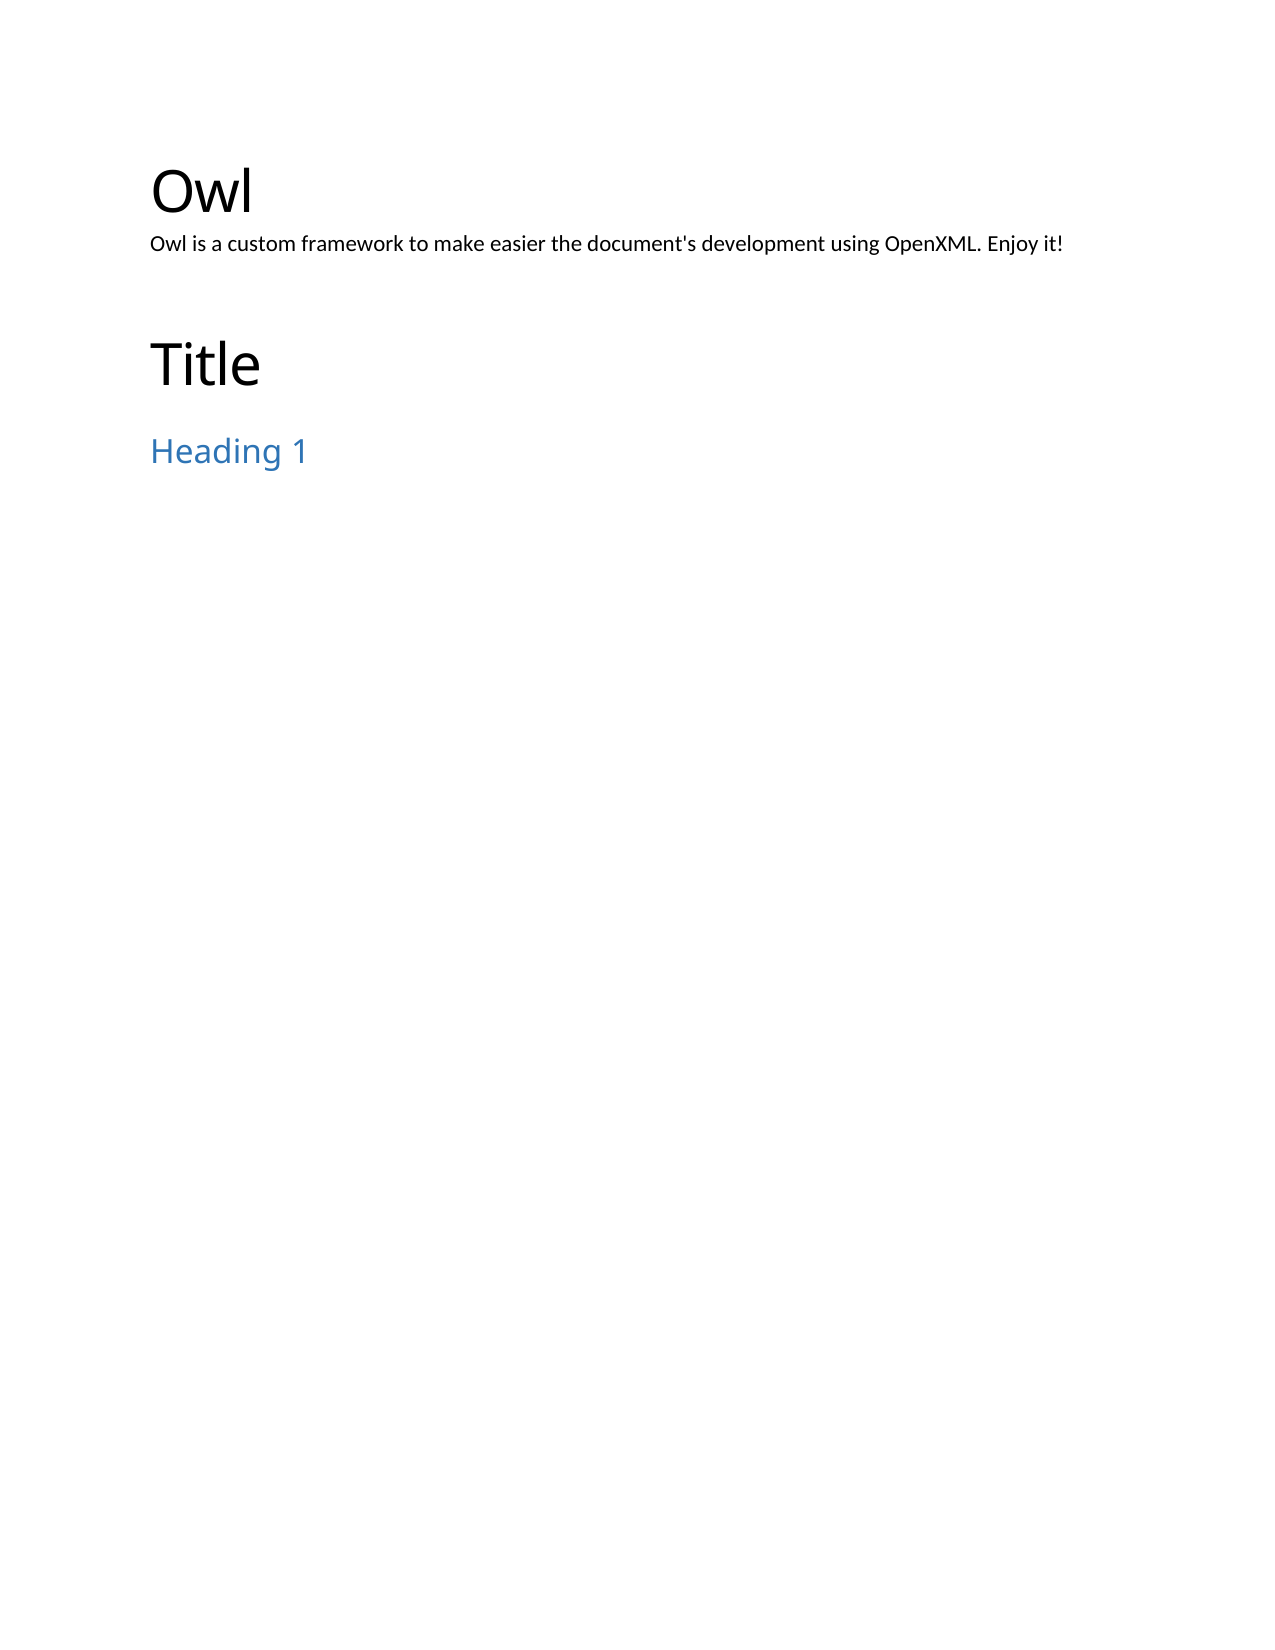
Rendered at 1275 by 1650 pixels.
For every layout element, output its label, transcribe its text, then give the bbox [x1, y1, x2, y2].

text Owl is a custom framework to make easier the document's development using OpenXML. Enjoy it! [150, 229, 1125, 257]
subtitle Heading 1 [150, 428, 1125, 473]
title Owl [150, 150, 1125, 229]
title Title [150, 323, 1125, 403]
